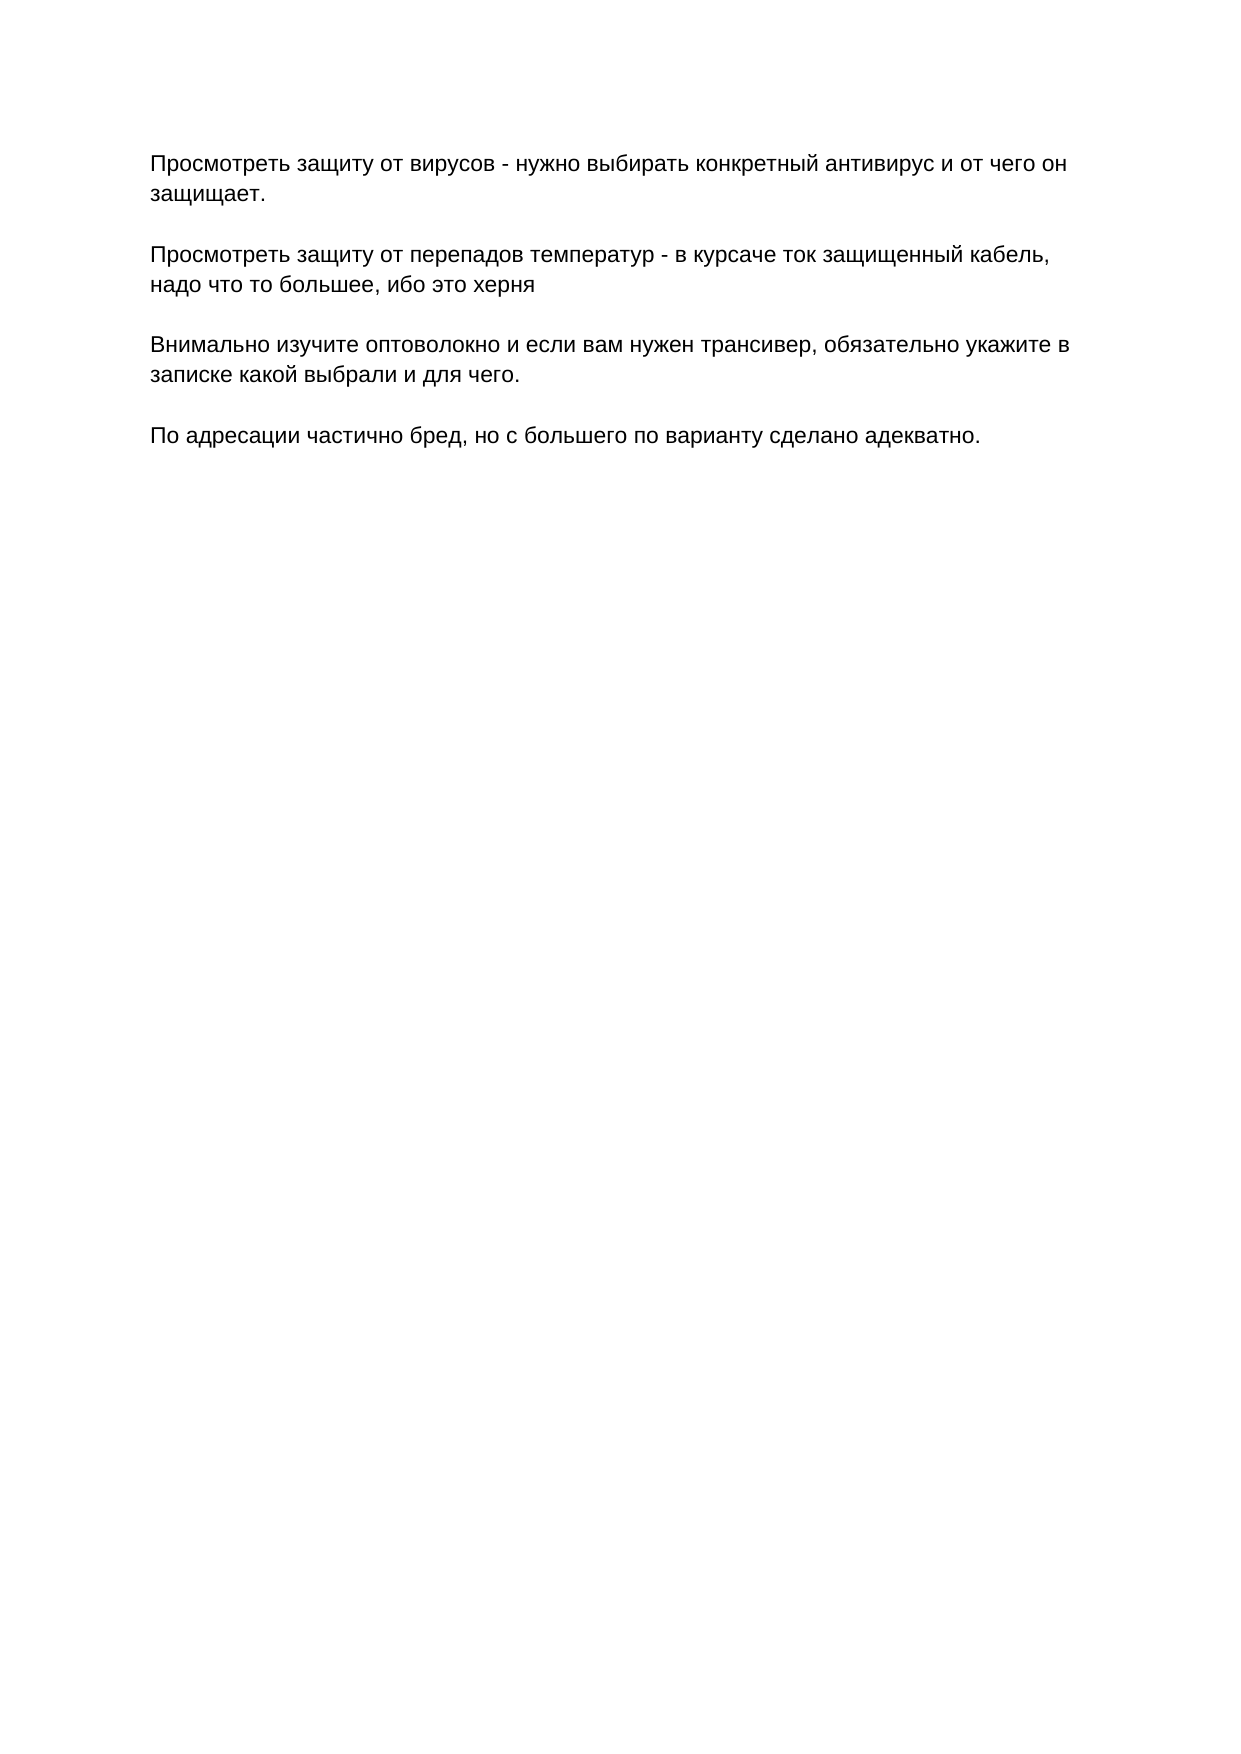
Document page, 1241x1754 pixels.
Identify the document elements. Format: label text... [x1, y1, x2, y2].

text Просмотреть защиту от вирусов - нужно выбирать конкретный антивирус и от чего он защищает. Просмотреть защиту от перепадов температур - в курсаче ток защищенный кабель, надо что то большее, ибо это херня Внимально изучите оптоволокно и если вам нужен трансивер, обязательно укажите в записке какой выбрали и для чего. По адресации частично бред, но с большего по варианту сделано адекватно. [150, 150, 1090, 478]
